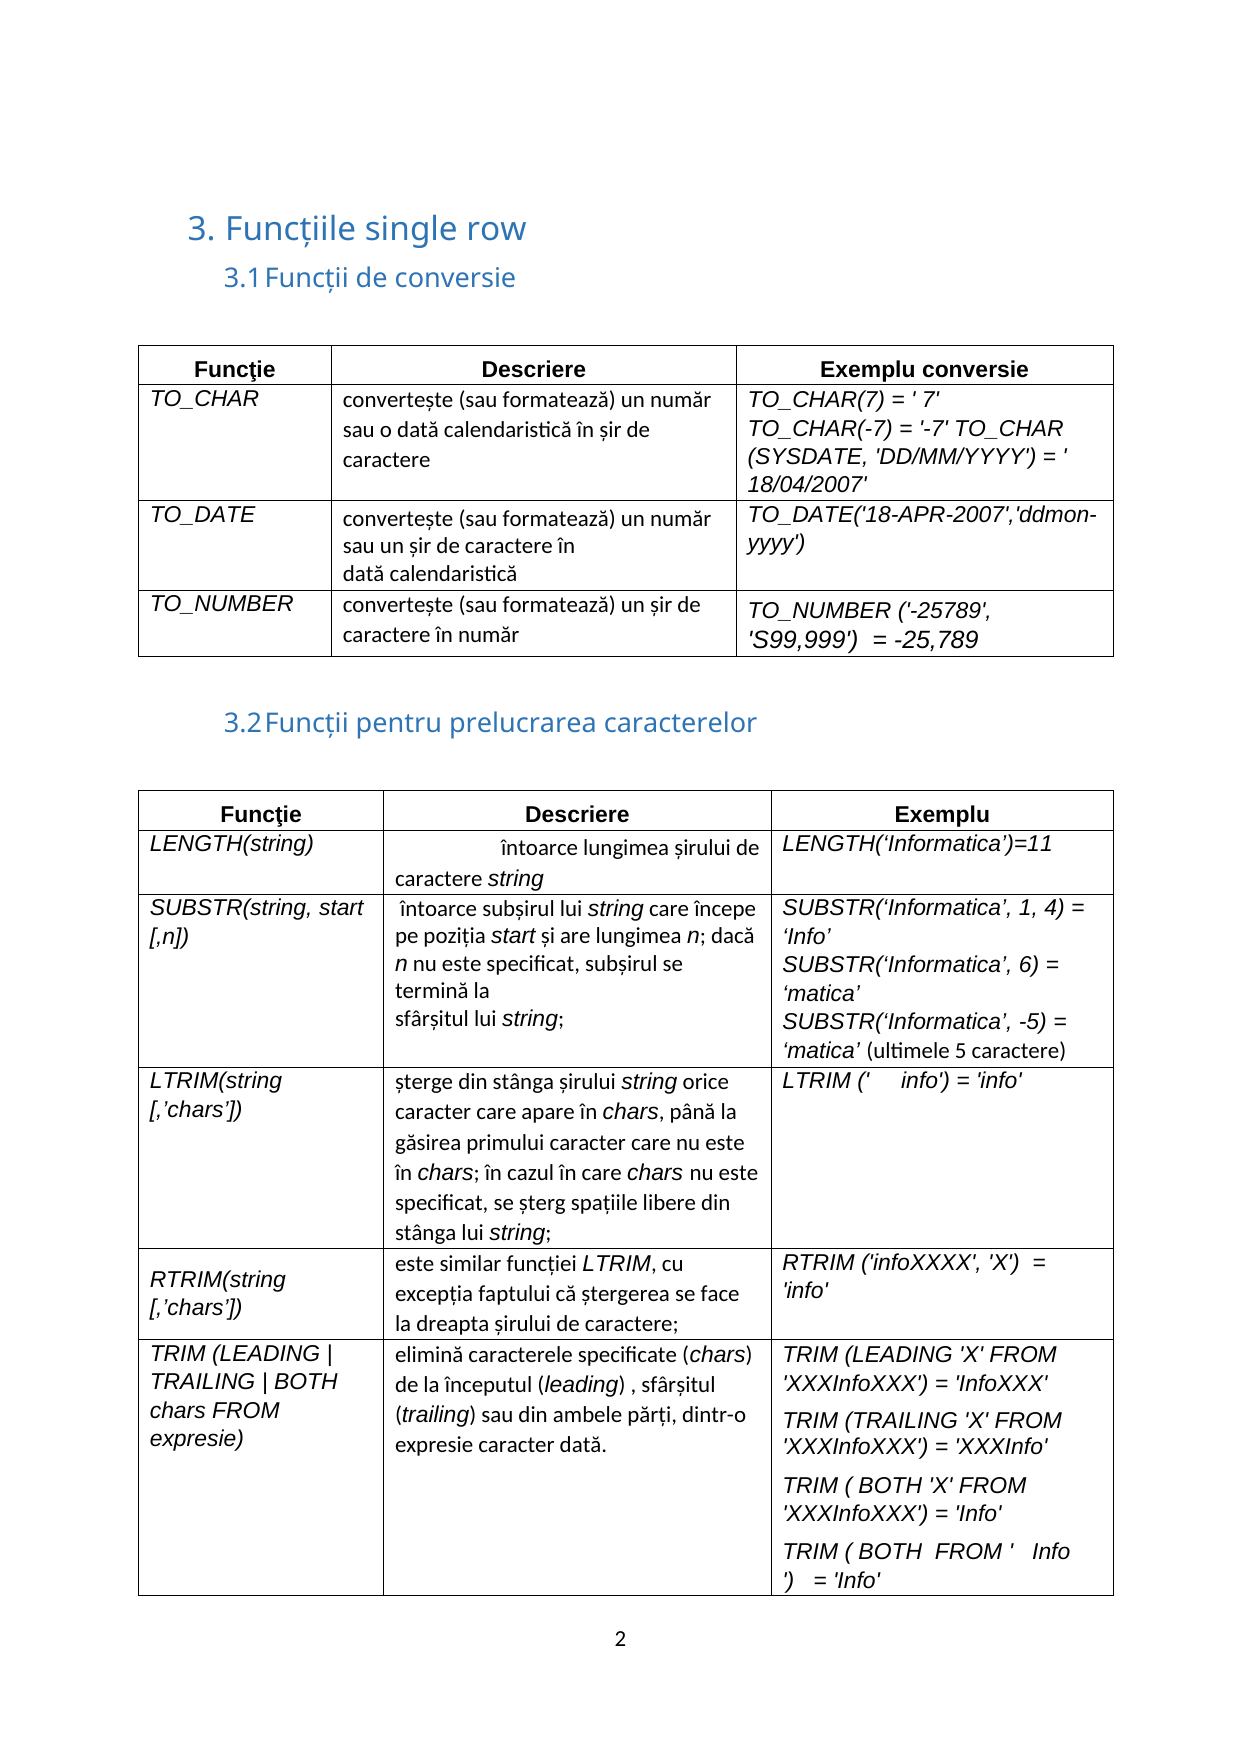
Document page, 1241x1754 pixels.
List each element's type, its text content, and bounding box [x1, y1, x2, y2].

table_cell este similar funcţiei LTRIM, cu excepţia faptului că ştergerea se face la dreapta şirului de caractere; [384, 1249, 771, 1339]
table_cell şterge din stânga şirului string orice caracter care apare în chars, până la găsirea primului caracter care nu este în chars; în cazul în care chars nu este specificat, se şterg spaţiile libere din stânga lui string; [384, 1068, 771, 1248]
table_cell TO_DATE [139, 501, 331, 590]
table_cell întoarce subşirul lui string care începe pe poziţia start şi are lungimea n; dacă n nu este specificat, subşirul se termină la sfârşitul lui string; [384, 895, 771, 1067]
table_cell converteşte (sau formatează) un şir de caractere în număr [332, 591, 736, 656]
table_cell RTRIM(string [,’chars’]) [139, 1249, 383, 1339]
subtitle Funcții de conversie [224, 258, 1090, 295]
table_cell TRIM (LEADING | TRAILING | BOTH chars FROM expresie) [139, 1340, 383, 1595]
table_header Exemplu [772, 791, 1113, 830]
table_cell SUBSTR(string, start [,n]) [139, 895, 383, 1067]
table_cell RTRIM ('infoXXXX', 'X') = 'info' [772, 1249, 1113, 1339]
table_header Funcţie [139, 346, 331, 384]
table_cell TO_DATE('18-APR-2007','ddmon-yyyy') [737, 501, 1113, 590]
subtitle Funcții pentru prelucrarea caracterelor [224, 704, 1090, 741]
table_cell LENGTH(string) [139, 831, 383, 894]
table_cell LENGTH(‘Informatica’)=11 [772, 831, 1113, 894]
table_cell TO_CHAR(7) = ' 7' TO_CHAR(-7) = '-7' TO_CHAR (SYSDATE, 'DD/MM/YYYY') = ' 18/04/2007' [737, 385, 1113, 500]
table_cell SUBSTR(‘Informatica’, 1, 4) = ‘Info’ SUBSTR(‘Informatica’, 6) = ‘matica’ SUBSTR(‘Informatica’, -5) = ‘matica’ (ultimele 5 caractere) [772, 895, 1113, 1067]
table_cell TO_CHAR [139, 385, 331, 500]
table_cell elimină caracterele specificate (chars) de la începutul (leading) , sfârşitul (trailing) sau din ambele părţi, dintr-o expresie caracter dată. [384, 1340, 771, 1595]
table_cell LTRIM(string [,’chars’]) [139, 1068, 383, 1248]
table_cell întoarce lungimea şirului de caractere string [384, 831, 771, 894]
table_cell LTRIM (' info') = 'info' [772, 1068, 1113, 1248]
table_cell TO_NUMBER ('-25789', 'S99,999') = -25,789 [737, 591, 1113, 656]
table_header Exemplu conversie [737, 346, 1113, 384]
table_header Funcţie [139, 791, 383, 830]
table_header Descriere [332, 346, 736, 384]
subtitle Funcțiile single row [187, 205, 1090, 251]
table_header Descriere [384, 791, 771, 830]
table_cell TRIM (LEADING 'X' FROM 'XXXInfoXXX') = 'InfoXXX' TRIM (TRAILING 'X' FROM 'XXXInfoXXX') = 'XXXInfo' TRIM ( BOTH 'X' FROM 'XXXInfoXXX') = 'Info' TRIM ( BOTH FROM ' Info ') = 'Info' [772, 1340, 1113, 1595]
table_cell TO_NUMBER [139, 591, 331, 656]
table_cell converteşte (sau formatează) un număr sau o dată calendaristică în şir de caractere [332, 385, 736, 500]
table_cell converteşte (sau formatează) un număr sau un şir de caractere în dată calendaristică [332, 501, 736, 590]
